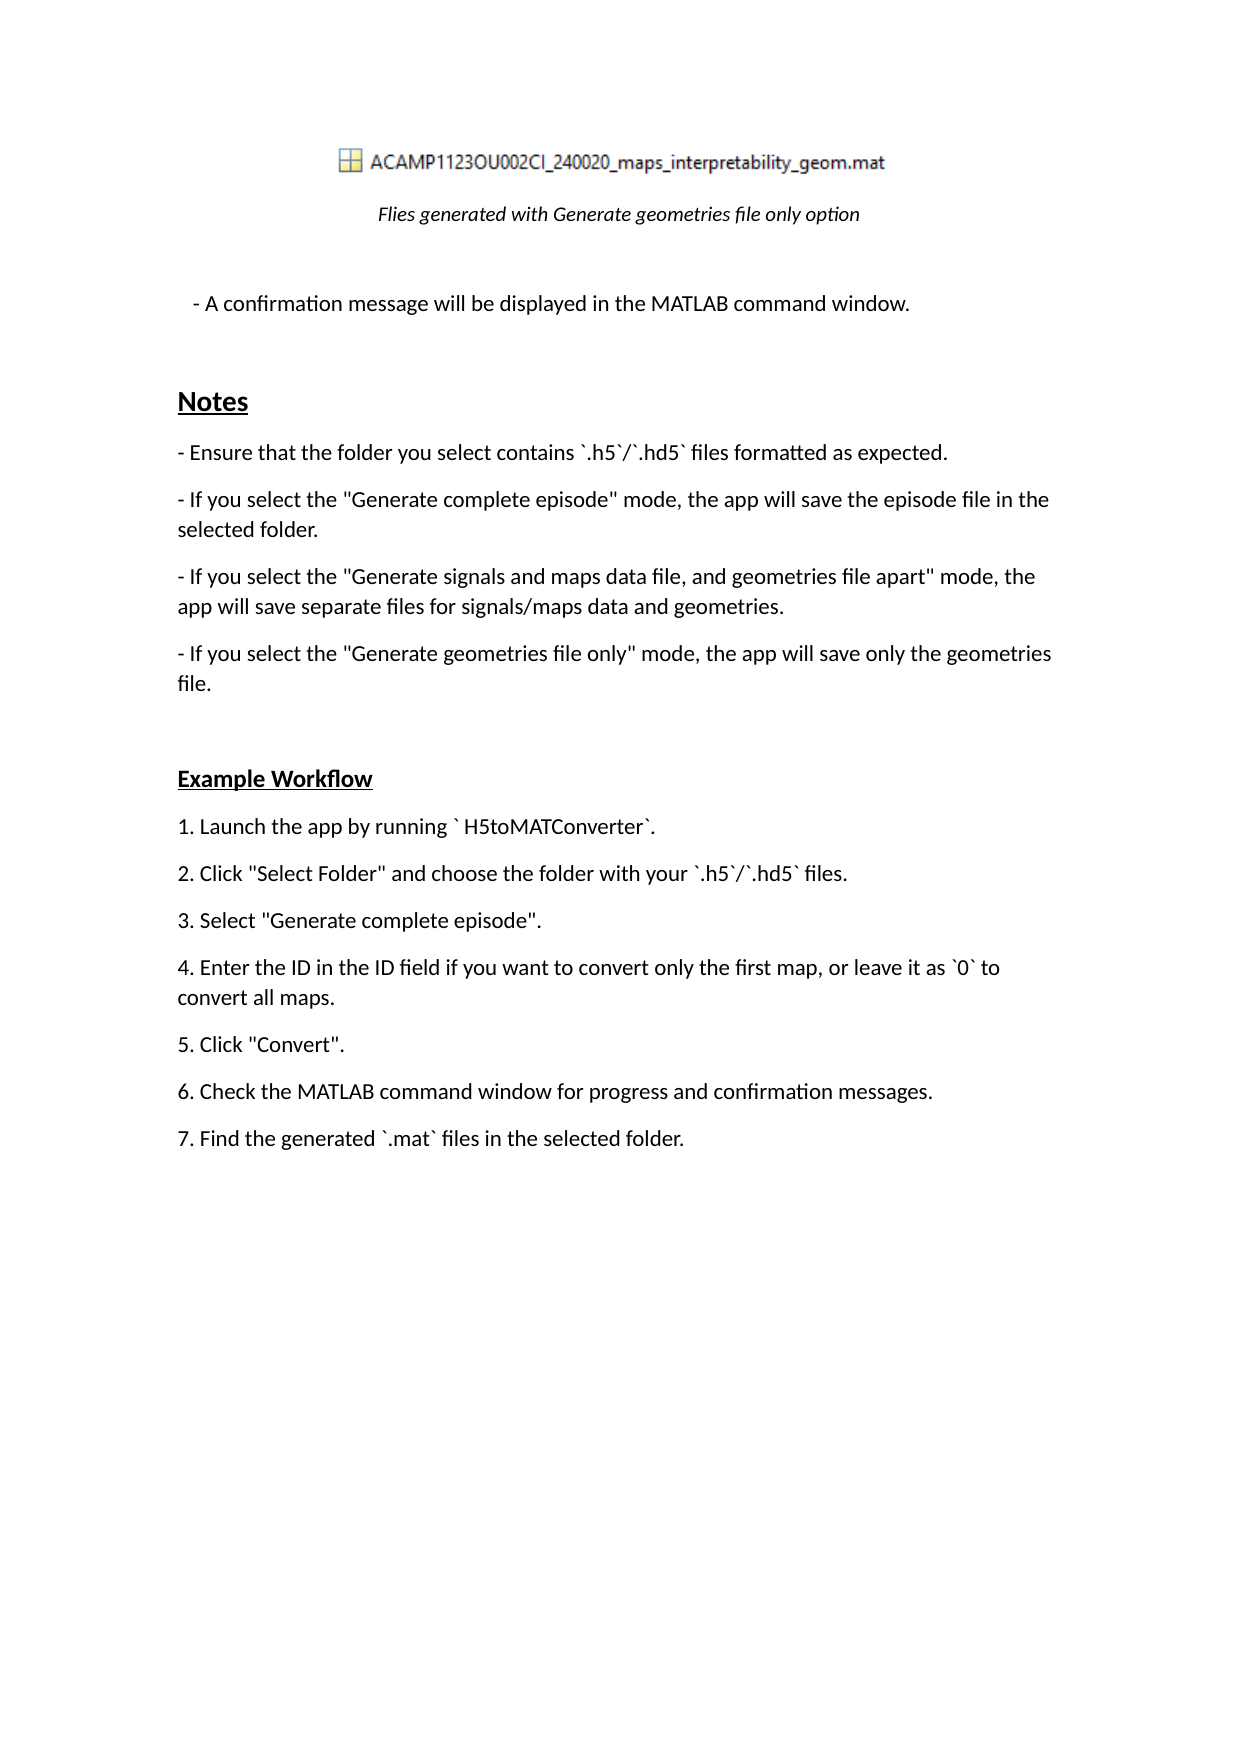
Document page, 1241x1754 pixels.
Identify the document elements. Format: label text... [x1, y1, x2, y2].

text - A confirmation message will be displayed in the MATLAB command window. [177, 289, 1063, 317]
picture [333, 147, 907, 182]
text Example Workflow [177, 763, 1063, 793]
text 2. Click "Select Folder" and choose the folder with your `.h5`/`.hd5` files. [177, 859, 1063, 887]
text - Ensure that the folder you select contains `.h5`/`.hd5` files formatted as expected. [177, 438, 1063, 466]
text - If you select the "Generate signals and maps data file, and geometries file apart" mode, the app will save separate files for signals/maps data and geometries. [177, 562, 1063, 620]
text 3. Select "Generate complete episode". [177, 906, 1063, 934]
text 1. Launch the app by running ` H5toMATConverter`. [177, 812, 1063, 840]
text 6. Check the MATLAB command window for progress and confirmation messages. [177, 1077, 1063, 1105]
text - If you select the "Generate complete episode" mode, the app will save the episode file in the selected folder. [177, 485, 1063, 543]
text Flies generated with Generate geometries file only option [177, 201, 1063, 226]
text 5. Click "Convert". [177, 1030, 1063, 1058]
text Notes [177, 383, 1063, 418]
text 7. Find the generated `.mat` files in the selected folder. [177, 1124, 1063, 1152]
text - If you select the "Generate geometries file only" mode, the app will save only the geometries file. [177, 639, 1063, 697]
text 4. Enter the ID in the ID field if you want to convert only the first map, or leave it as `0` to convert all maps. [177, 953, 1063, 1011]
